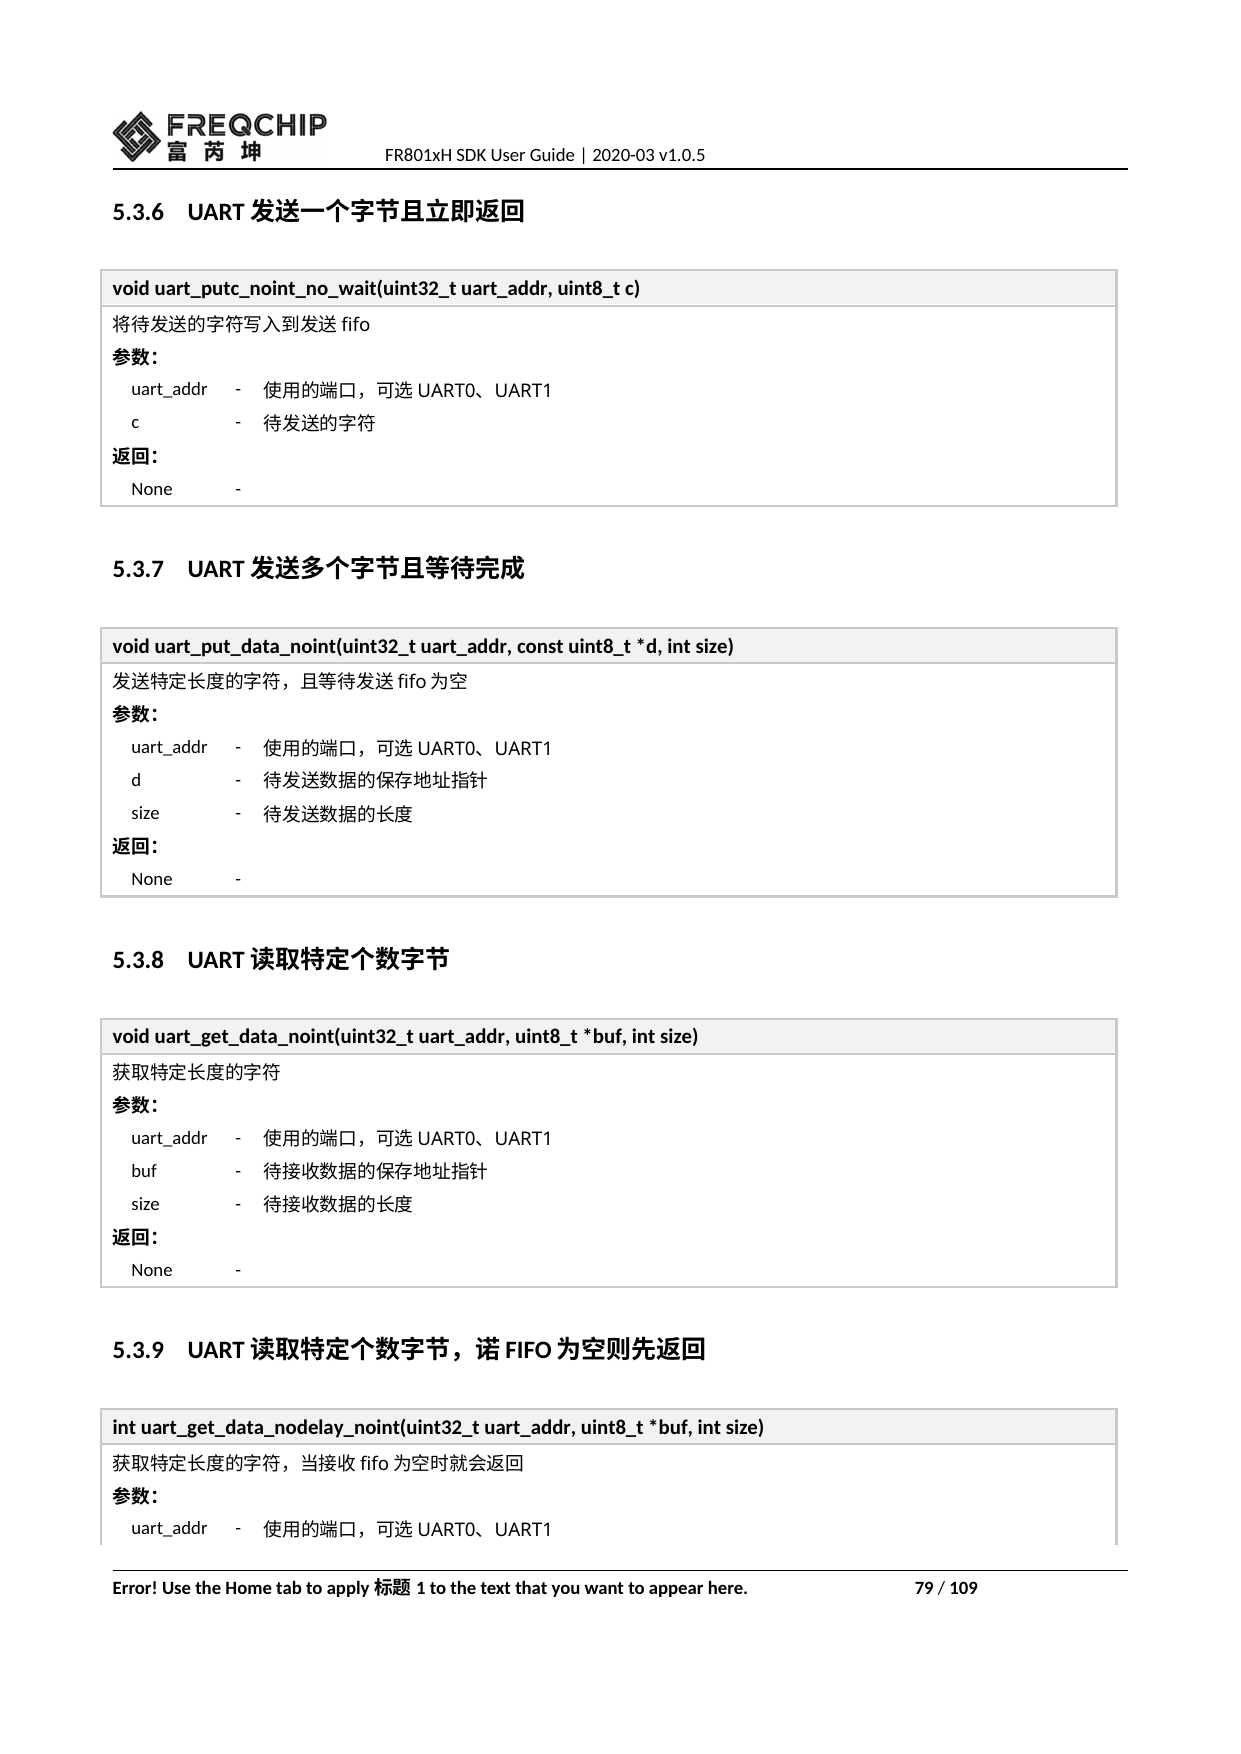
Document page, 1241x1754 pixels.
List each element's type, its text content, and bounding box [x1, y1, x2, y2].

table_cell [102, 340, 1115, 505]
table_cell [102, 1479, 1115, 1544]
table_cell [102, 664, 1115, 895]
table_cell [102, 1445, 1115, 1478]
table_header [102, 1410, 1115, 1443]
subtitle UART 发送多个字节且等待完成 [112, 534, 1128, 600]
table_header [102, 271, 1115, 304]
picture [112, 111, 327, 162]
subtitle UART 读取特定个数字节，诺FIFO为空则先返回 [112, 1315, 1128, 1381]
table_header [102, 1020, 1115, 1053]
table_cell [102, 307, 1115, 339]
subtitle UART 读取特定个数字节 [112, 924, 1128, 991]
subtitle UART 发送一个字节且立即返回 [112, 176, 1128, 242]
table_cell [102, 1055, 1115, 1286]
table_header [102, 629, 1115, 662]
